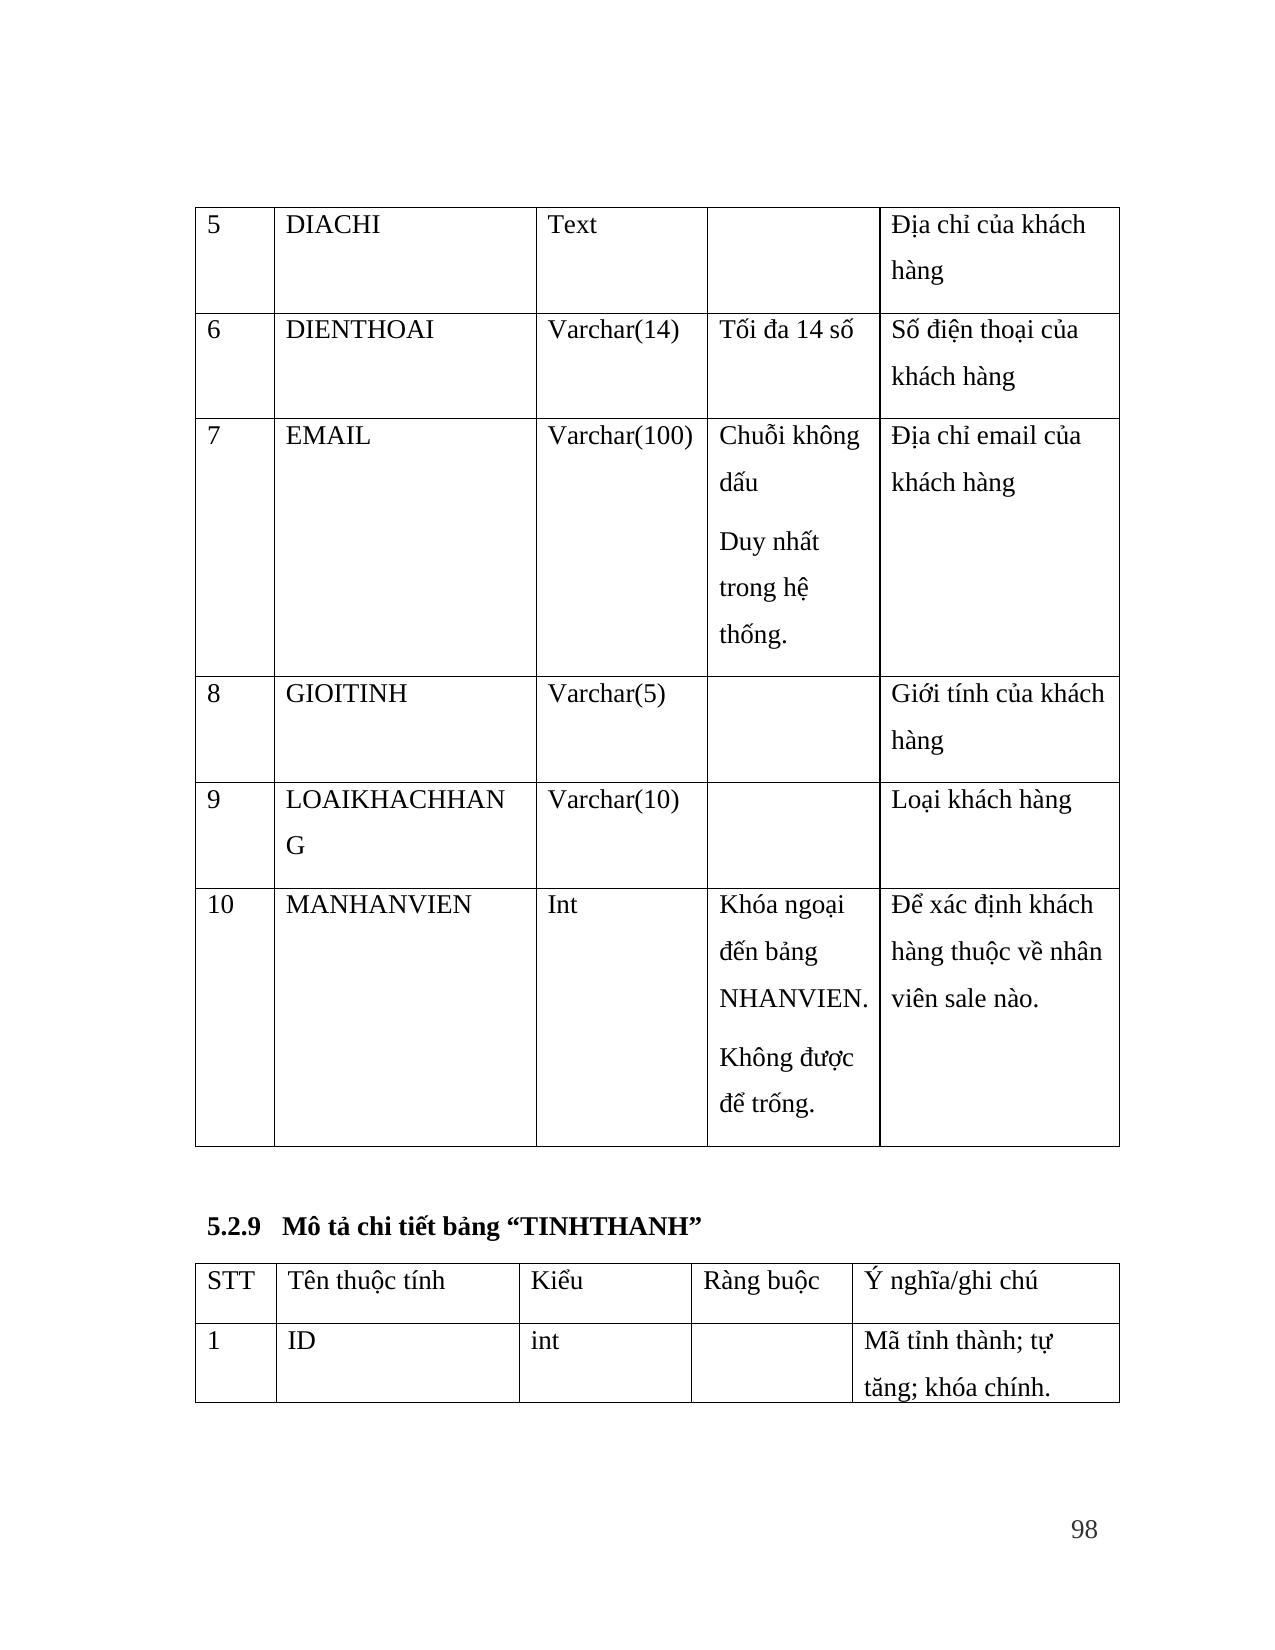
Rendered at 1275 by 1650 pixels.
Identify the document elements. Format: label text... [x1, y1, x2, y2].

table_cell Varchar(100) [537, 419, 707, 676]
table_cell 7 [196, 419, 274, 676]
table_cell [708, 783, 879, 887]
table_cell 8 [196, 677, 274, 782]
table_cell 9 [196, 783, 274, 887]
table_cell [708, 677, 879, 782]
table_cell LOAIKHACHHANG [275, 783, 536, 887]
table_cell EMAIL [275, 419, 536, 676]
table_cell Khóa ngoại đến bảng NHANVIEN. Không được để trống. [708, 889, 879, 1146]
table_cell MANHANVIEN [275, 889, 536, 1146]
table_cell Varchar(5) [537, 677, 707, 782]
table_cell [708, 208, 879, 312]
table_cell DIACHI [275, 208, 536, 312]
table_cell Số điện thoại của khách hàng [881, 314, 1119, 418]
table_cell Tối đa 14 số [708, 314, 879, 418]
table_cell 5 [196, 208, 274, 312]
table_cell 10 [196, 889, 274, 1146]
table_cell Varchar(10) [537, 783, 707, 887]
table_cell DIENTHOAI [275, 314, 536, 418]
table_cell 6 [196, 314, 274, 418]
table_cell Loại khách hàng [881, 783, 1119, 887]
table_cell 1 [196, 1324, 276, 1402]
table_cell [692, 1324, 852, 1402]
table_cell Để xác định khách hàng thuộc về nhân viên sale nào. [881, 889, 1119, 1146]
table_cell ID [277, 1324, 519, 1402]
table_cell Text [537, 208, 707, 312]
table_header STT [196, 1264, 276, 1323]
table_cell Chuỗi không dấu Duy nhất trong hệ thống. [708, 419, 879, 676]
table_cell Địa chỉ email của khách hàng [881, 419, 1119, 676]
table_cell int [520, 1324, 691, 1402]
table_cell Int [537, 889, 707, 1146]
table_cell Varchar(14) [537, 314, 707, 418]
subtitle Mô tả chi tiết bảng “TINHTHANH” [207, 1210, 1098, 1241]
table_header Kiểu [520, 1264, 691, 1323]
table_header Ràng buộc [692, 1264, 852, 1323]
table_cell Giới tính của khách hàng [881, 677, 1119, 782]
table_cell GIOITINH [275, 677, 536, 782]
table_cell Địa chỉ của khách hàng [881, 208, 1119, 312]
table_header Ý nghĩa/ghi chú [853, 1264, 1119, 1323]
table_header Tên thuộc tính [277, 1264, 519, 1323]
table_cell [853, 1324, 1119, 1402]
